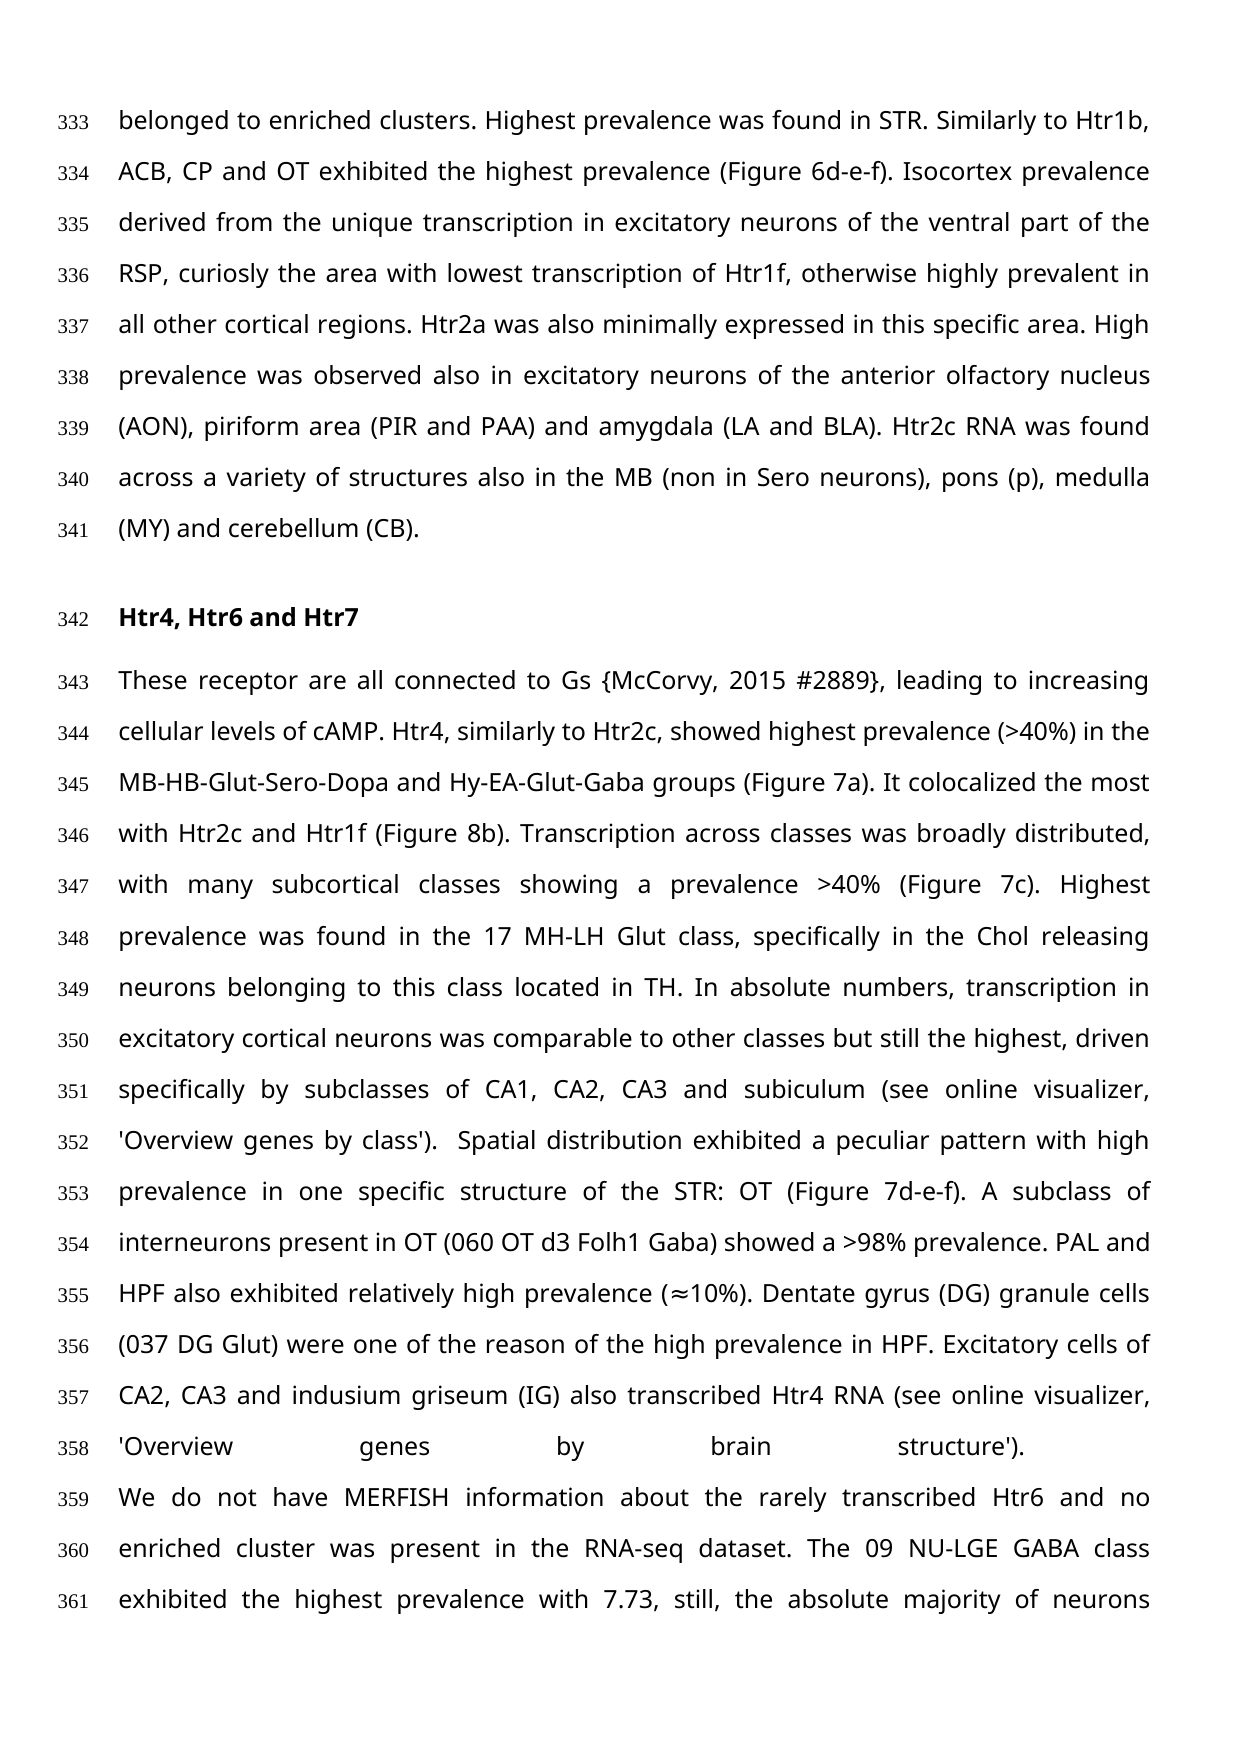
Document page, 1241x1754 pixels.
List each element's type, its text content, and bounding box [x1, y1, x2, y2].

text Htr4, Htr6 and Htr7 [118, 599, 1152, 633]
